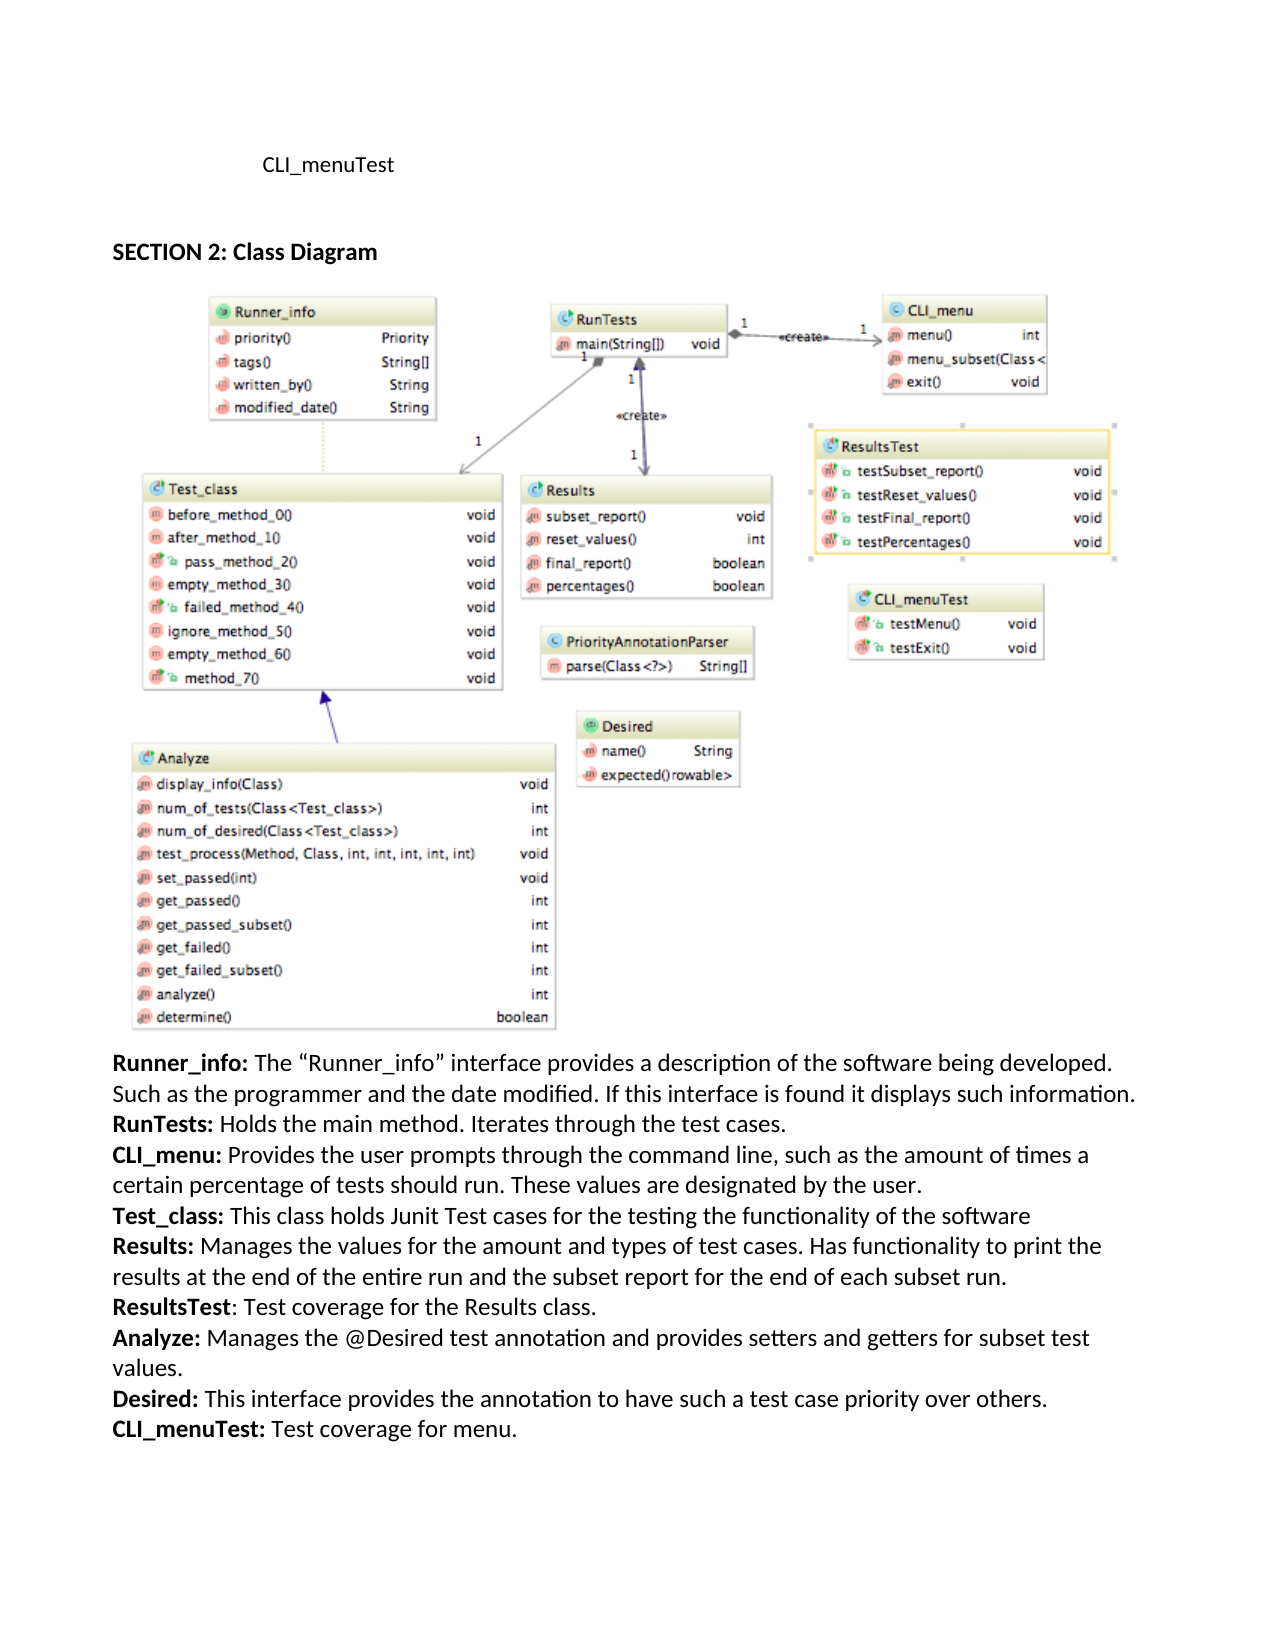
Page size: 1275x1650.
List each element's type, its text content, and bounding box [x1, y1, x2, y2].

text ResultsTest: Test coverage for the Results class. [112, 1291, 1162, 1322]
picture [112, 267, 1143, 1048]
text SECTION 2: Class Diagram [112, 237, 1162, 267]
text Results: Manages the values for the amount and types of test cases. Has functionality to print the results at the end of the entire run and the subset report for the end of each subset run. [112, 1230, 1162, 1291]
text CLI_menu: Provides the user prompts through the command line, such as the amount of times a certain percentage of tests should run. These values are designated by the user. [112, 1139, 1162, 1200]
text RunTests: Holds the main method. Iterates through the test cases. [112, 1108, 1162, 1139]
text Runner_info: The “Runner_info” interface provides a description of the software being developed. Such as the programmer and the date modified. If this interface is found it displays such information. [112, 1047, 1162, 1108]
text Desired: This interface provides the annotation to have such a test case priority over others. [112, 1383, 1162, 1413]
text CLI_menuTest: Test coverage for menu. [112, 1413, 1162, 1444]
text Test_class: This class holds Junit Test cases for the testing the functionality of the software [112, 1200, 1162, 1230]
text Analyze: Manages the @Desired test annotation and provides setters and getters for subset test values. [112, 1322, 1162, 1383]
text CLI_menuTest [262, 150, 1162, 178]
